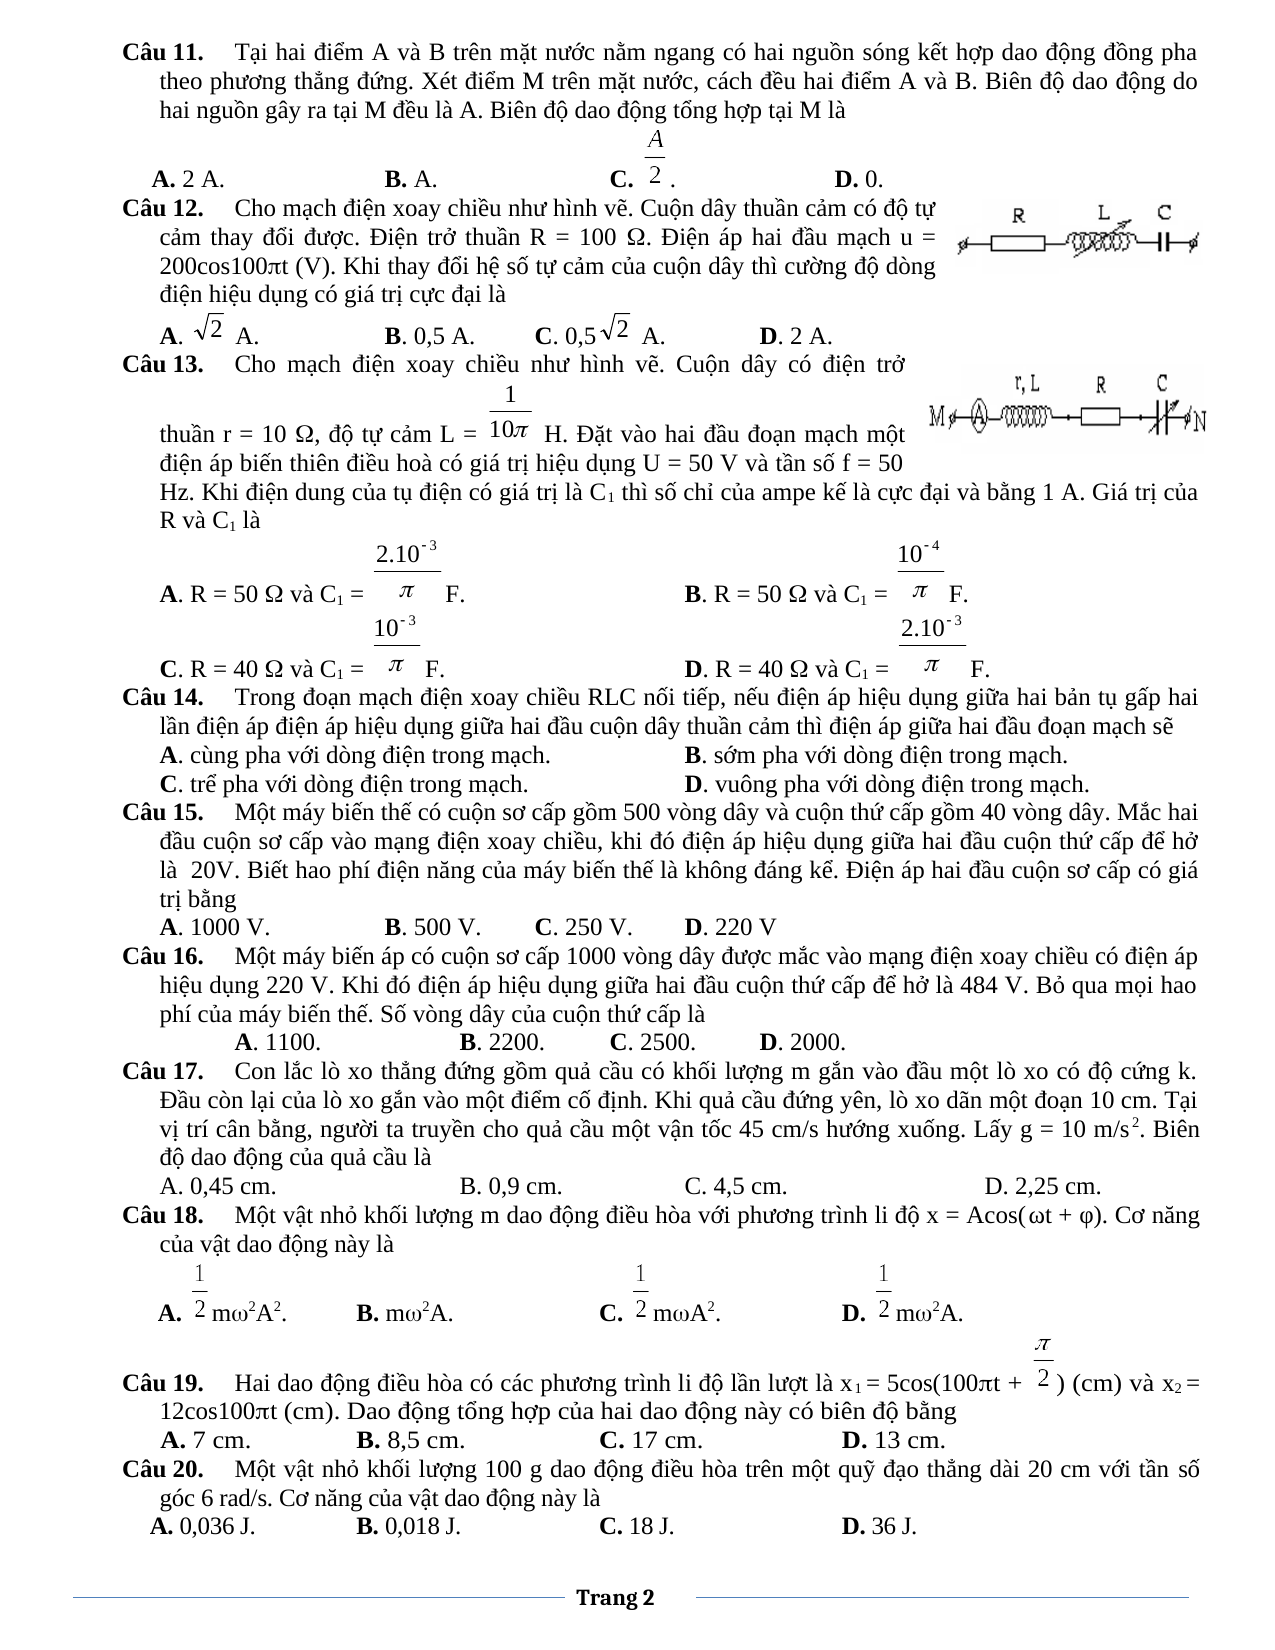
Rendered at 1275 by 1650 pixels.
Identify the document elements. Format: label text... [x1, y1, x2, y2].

list Một vật nhỏ khối lượng m dao động điều hòa với phương trình li độ x = Acos(ωt + φ). Cơ năng của vật dao động này là [122, 1200, 1200, 1257]
list Một máy biến áp có cuộn sơ cấp 1000 vòng dây được mắc vào mạng điện xoay chiều có điện áp hiệu dụng 220 V. Khi đó điện áp hiệu dụng giữa hai đầu cuộn thứ cấp để hở là 484 V. Bỏ qua mọi hao phí của máy biến thế. Số vòng dây của cuộn thứ cấp là [122, 941, 1200, 1027]
list Cho mạch điện xoay chiều như hình vẽ. Cuộn dây thuần cảm có độ tự cảm thay đổi được. Điện trở thuần R = 100 . Điện áp hai đầu mạch u = 200cos100t (V). Khi thay đổi hệ số tự cảm của cuộn dây thì cường độ dòng điện hiệu dụng có giá trị cực đại là [122, 193, 1200, 308]
text A. A. B. 0,5 A. C. 0,5 A. D. 2 A. [159, 308, 1200, 349]
list Trong đoạn mạch điện xoay chiều RLC nối tiếp, nếu điện áp hiệu dụng giữa hai bản tụ gấp hai lần điện áp điện áp hiệu dụng giữa hai đầu cuộn dây thuần cảm thì điện áp giữa hai đầu đoạn mạch sẽ [122, 682, 1200, 740]
picture [955, 199, 1207, 274]
text C. R = 40 và C1 = F. D. R = 40 và C1 = F. [159, 608, 1200, 682]
text A. 7 cm. B. 8,5 cm. C. 17 cm. D. 13 cm. [84, 1425, 1200, 1454]
picture [924, 364, 1213, 459]
list Hai dao động điều hòa có các phương trình li độ lần lượt là x1 = 5cos(100t + ) (cm) và x2 = 12cos100t (cm). Dao động tổng hợp của hai dao động này có biên độ bằng [122, 1327, 1200, 1425]
text A. R = 50 và C1 = F. B. R = 50 và C1 = F. [159, 534, 1200, 608]
text A. m2A2. B. m2A. C. mA2. D. m2A. [84, 1257, 1200, 1327]
list Một vật nhỏ khối lượng 100 g dao động điều hòa trên một quỹ đạo thẳng dài 20 cm với tần số góc 6 rad/s. Cơ năng của vật dao động này là [122, 1454, 1200, 1511]
text A. cùng pha với dòng điện trong mạch. B. sớm pha với dòng điện trong mạch. [159, 740, 1200, 769]
text C. trể pha với dòng điện trong mạch. D. vuông pha với dòng điện trong mạch. [159, 769, 1200, 797]
text A. 0,036 J. B. 0,018 J. C. 18 J. D. 36 J. [84, 1511, 1200, 1540]
text A. 2 A. B. A. C. . D. 0. [84, 124, 1200, 193]
text A. 1000 V. B. 500 V. C. 250 V. D. 220 V [159, 912, 1200, 941]
text A. 0,45 cm. B. 0,9 cm. C. 4,5 cm. D. 2,25 cm. [84, 1171, 1200, 1200]
list Cho mạch điện xoay chiều như hình vẽ. Cuộn dây có điện trở thuần r = 10 , độ tự cảm L = H. Đặt vào hai đầu đoạn mạch một điện áp biến thiên điều hoà có giá trị hiệu dụng U = 50 V và tần số f = 50 Hz. Khi điện dung của tụ điện có giá trị là C1 thì số chỉ của ampe kế là cực đại và bằng 1 A. Giá trị của R và C1 là [122, 349, 1200, 534]
list Con lắc lò xo thẳng đứng gồm quả cầu có khối lượng m gắn vào đầu một lò xo có độ cứng k. Đầu còn lại của lò xo gắn vào một điểm cố định. Khi quả cầu đứng yên, lò xo dãn một đoạn 10 cm. Tại vị trí cân bằng, người ta truyền cho quả cầu một vận tốc 45 cm/s hướng xuống. Lấy g = 10 m/s2. Biên độ dao động của quả cầu là [122, 1056, 1200, 1171]
list Một máy biến thế có cuộn sơ cấp gồm 500 vòng dây và cuộn thứ cấp gồm 40 vòng dây. Mắc hai đầu cuộn sơ cấp vào mạng điện xoay chiều, khi đó điện áp hiệu dụng giữa hai đầu cuộn thứ cấp để hở là 20V. Biết hao phí điện năng của máy biến thế là không đáng kể. Điện áp hai đầu cuộn sơ cấp có giá trị bằng [122, 797, 1200, 912]
text A. 1100. B. 2200. C. 2500. D. 2000. [84, 1027, 1200, 1056]
list Tại hai điểm A và B trên mặt nước nằm ngang có hai nguồn sóng kết hợp dao động đồng pha theo phương thẳng đứng. Xét điểm M trên mặt nước, cách đều hai điểm A và B. Biên độ dao động do hai nguồn gây ra tại M đều là A. Biên độ dao động tổng hợp tại M là [122, 37, 1200, 124]
